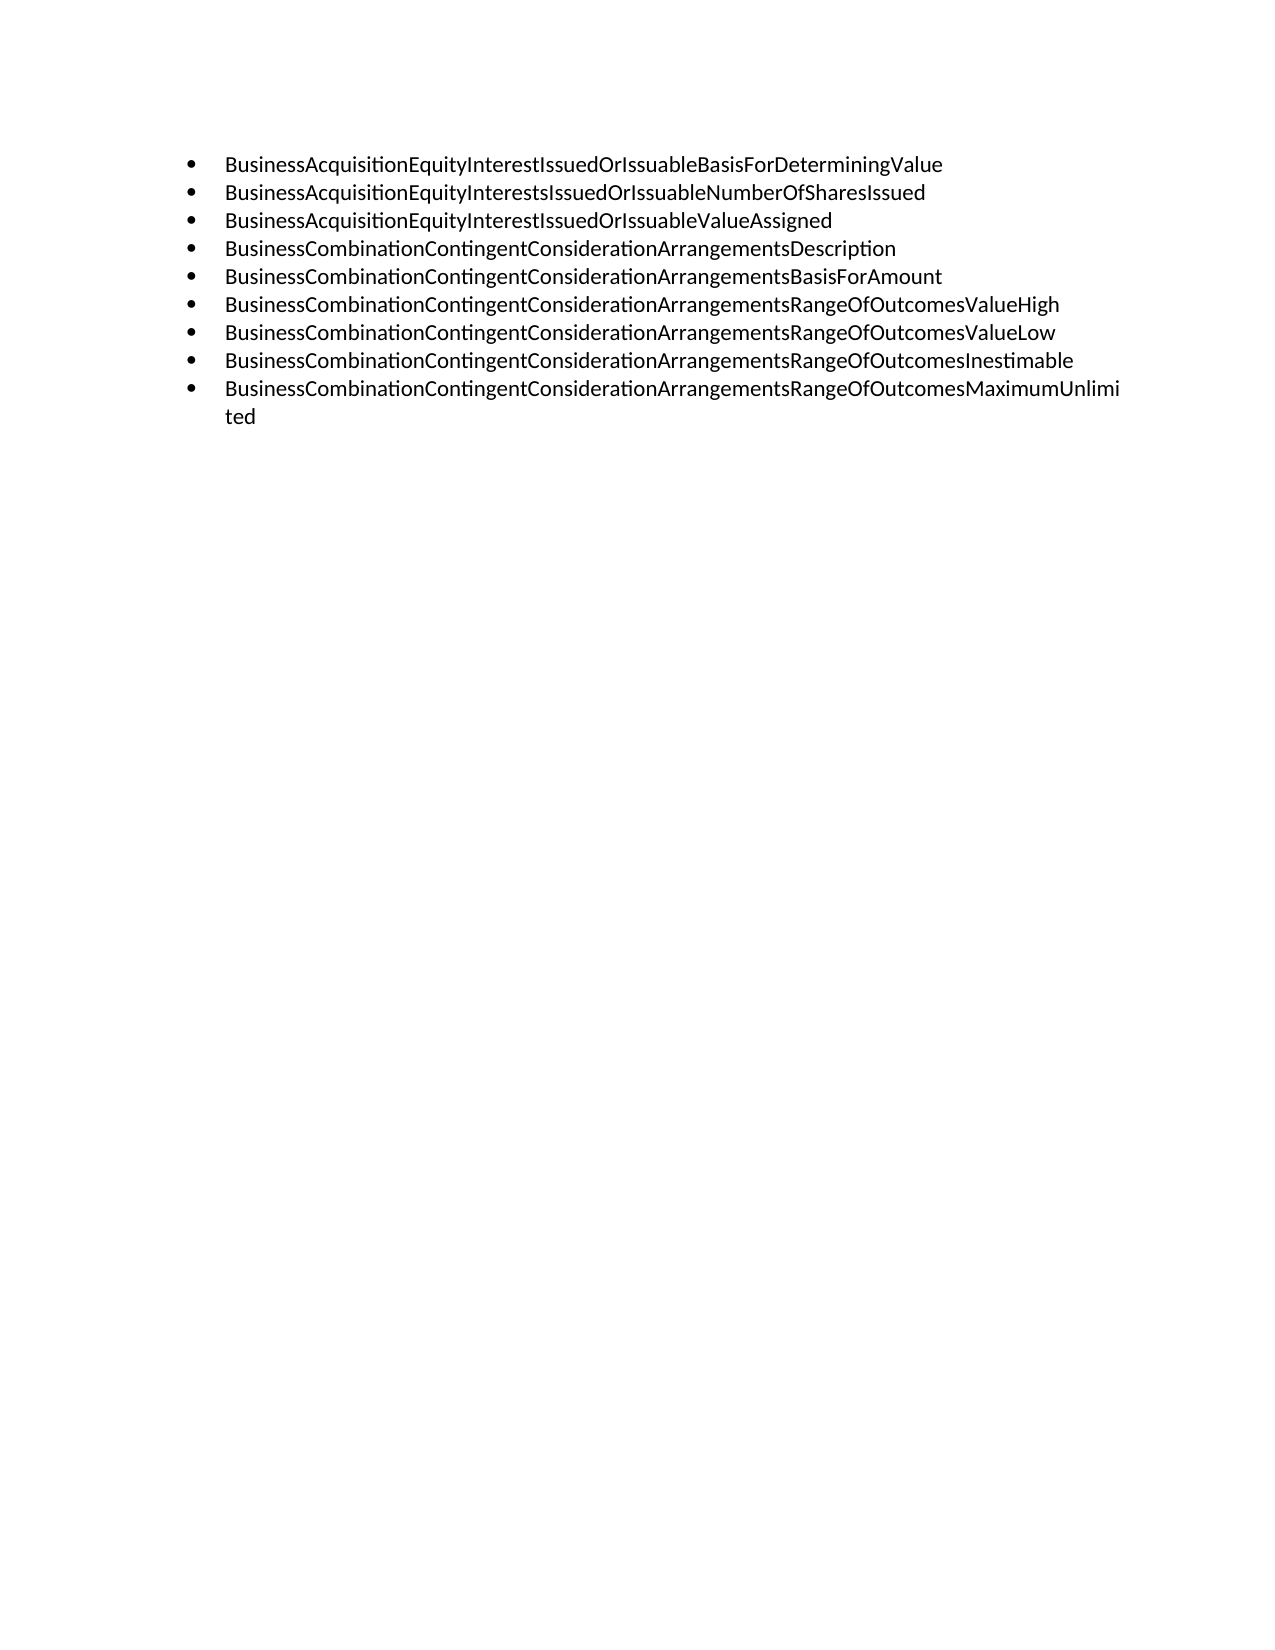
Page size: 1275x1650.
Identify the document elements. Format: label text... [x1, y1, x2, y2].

list BusinessAcquisitionEquityInterestIssuedOrIssuableBasisForDeterminingValue [187, 150, 1125, 178]
list BusinessCombinationContingentConsiderationArrangementsRangeOfOutcomesValueHigh [187, 290, 1125, 318]
list BusinessCombinationContingentConsiderationArrangementsRangeOfOutcomesMaximumUnlimited [187, 374, 1125, 430]
list BusinessCombinationContingentConsiderationArrangementsRangeOfOutcomesValueLow [187, 318, 1125, 346]
list BusinessCombinationContingentConsiderationArrangementsBasisForAmount [187, 262, 1125, 290]
list BusinessAcquisitionEquityInterestsIssuedOrIssuableNumberOfSharesIssued [187, 178, 1125, 206]
list BusinessCombinationContingentConsiderationArrangementsDescription [187, 234, 1125, 262]
list BusinessCombinationContingentConsiderationArrangementsRangeOfOutcomesInestimable [187, 346, 1125, 374]
list BusinessAcquisitionEquityInterestIssuedOrIssuableValueAssigned [187, 206, 1125, 234]
